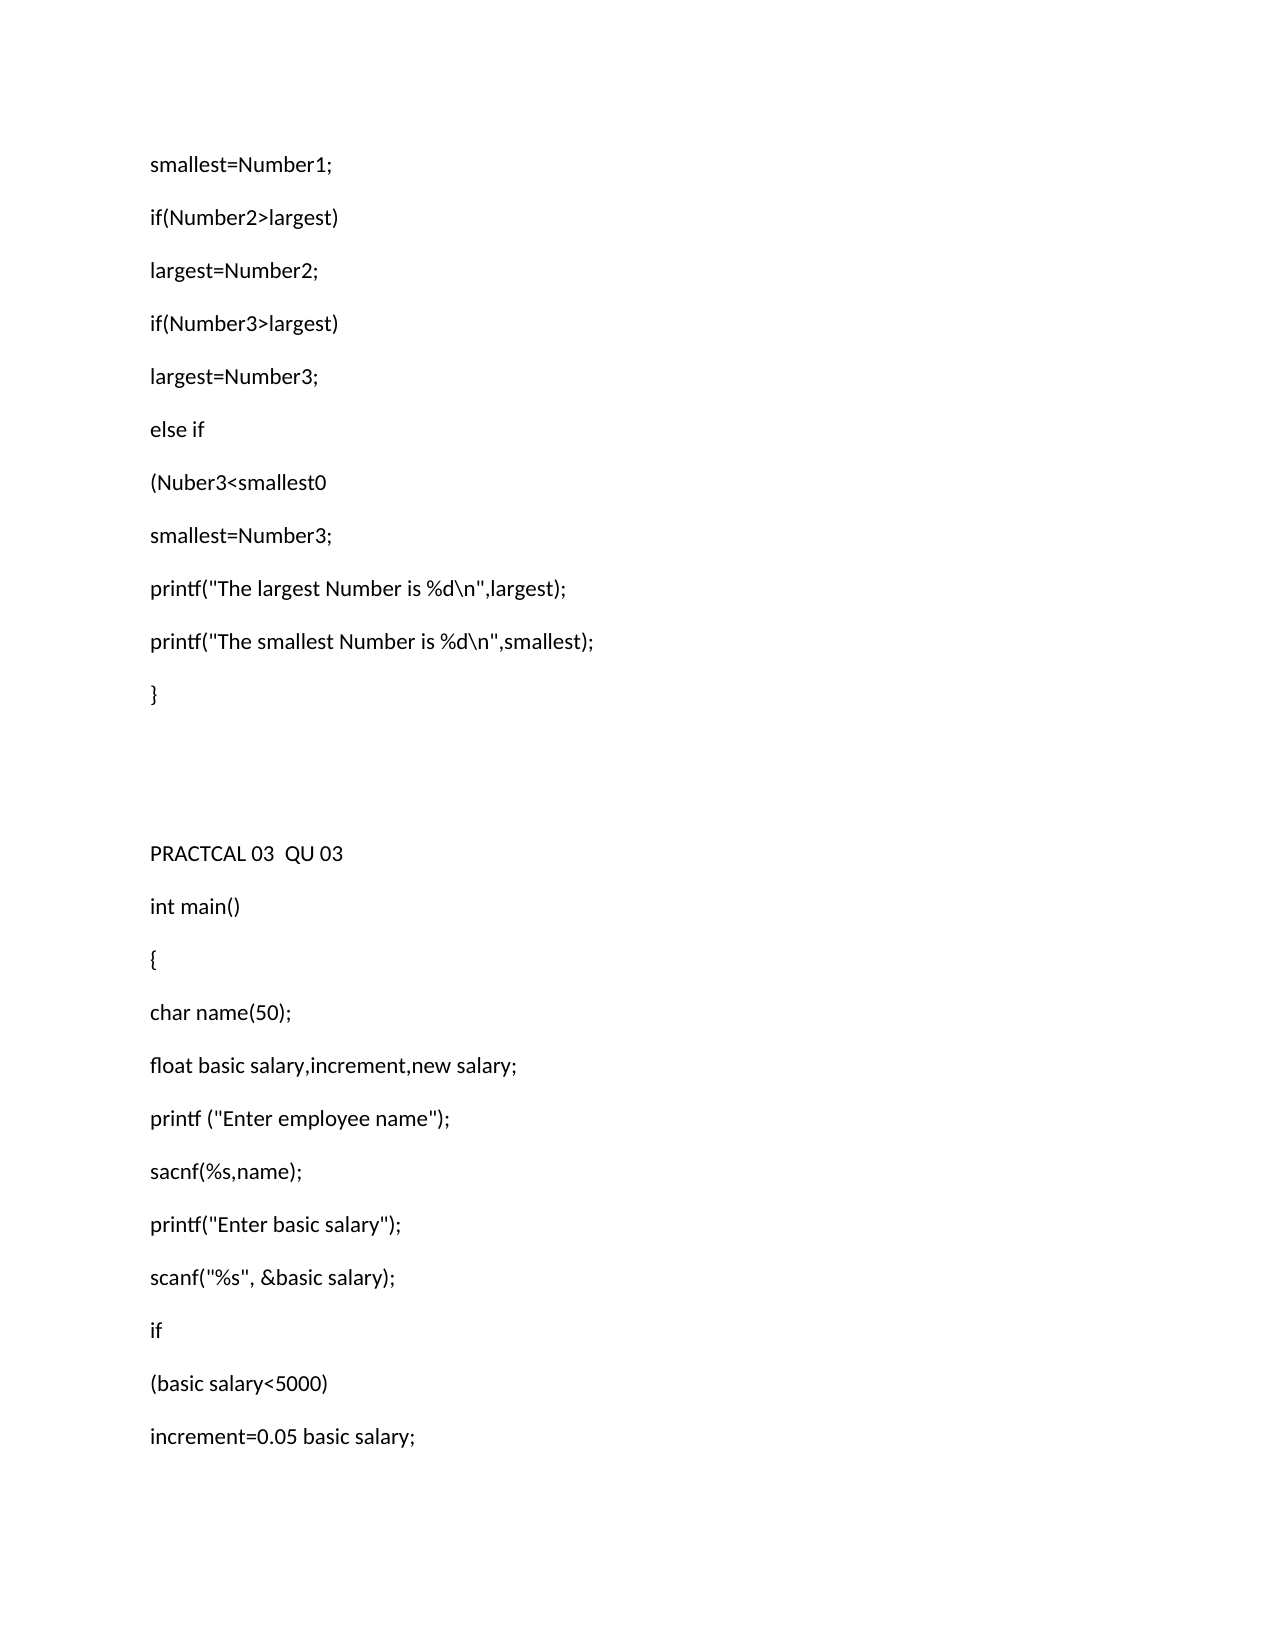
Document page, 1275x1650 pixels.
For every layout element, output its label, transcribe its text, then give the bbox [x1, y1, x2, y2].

text else if [150, 415, 1125, 443]
text char name(50); [150, 998, 1125, 1026]
text printf("The smallest Number is %d\n",smallest); [150, 627, 1125, 655]
text { [150, 945, 1125, 973]
text float basic salary,increment,new salary; [150, 1051, 1125, 1079]
text } [150, 680, 1125, 708]
text if(Number3>largest) [150, 309, 1125, 337]
text smallest=Number3; [150, 521, 1125, 549]
text increment=0.05 basic salary; [150, 1422, 1125, 1451]
text sacnf(%s,name); [150, 1157, 1125, 1185]
text largest=Number2; [150, 256, 1125, 284]
text scanf("%s", &basic salary); [150, 1263, 1125, 1291]
text if(Number2>largest) [150, 203, 1125, 231]
text largest=Number3; [150, 362, 1125, 390]
text if [150, 1316, 1125, 1344]
text smallest=Number1; [150, 150, 1125, 178]
text printf("The largest Number is %d\n",largest); [150, 574, 1125, 602]
text (Nuber3<smallest0 [150, 468, 1125, 496]
text PRACTCAL 03 QU 03 [150, 839, 1125, 867]
text printf("Enter basic salary"); [150, 1210, 1125, 1238]
text printf ("Enter employee name"); [150, 1104, 1125, 1132]
text (basic salary<5000) [150, 1369, 1125, 1397]
text int main() [150, 892, 1125, 920]
